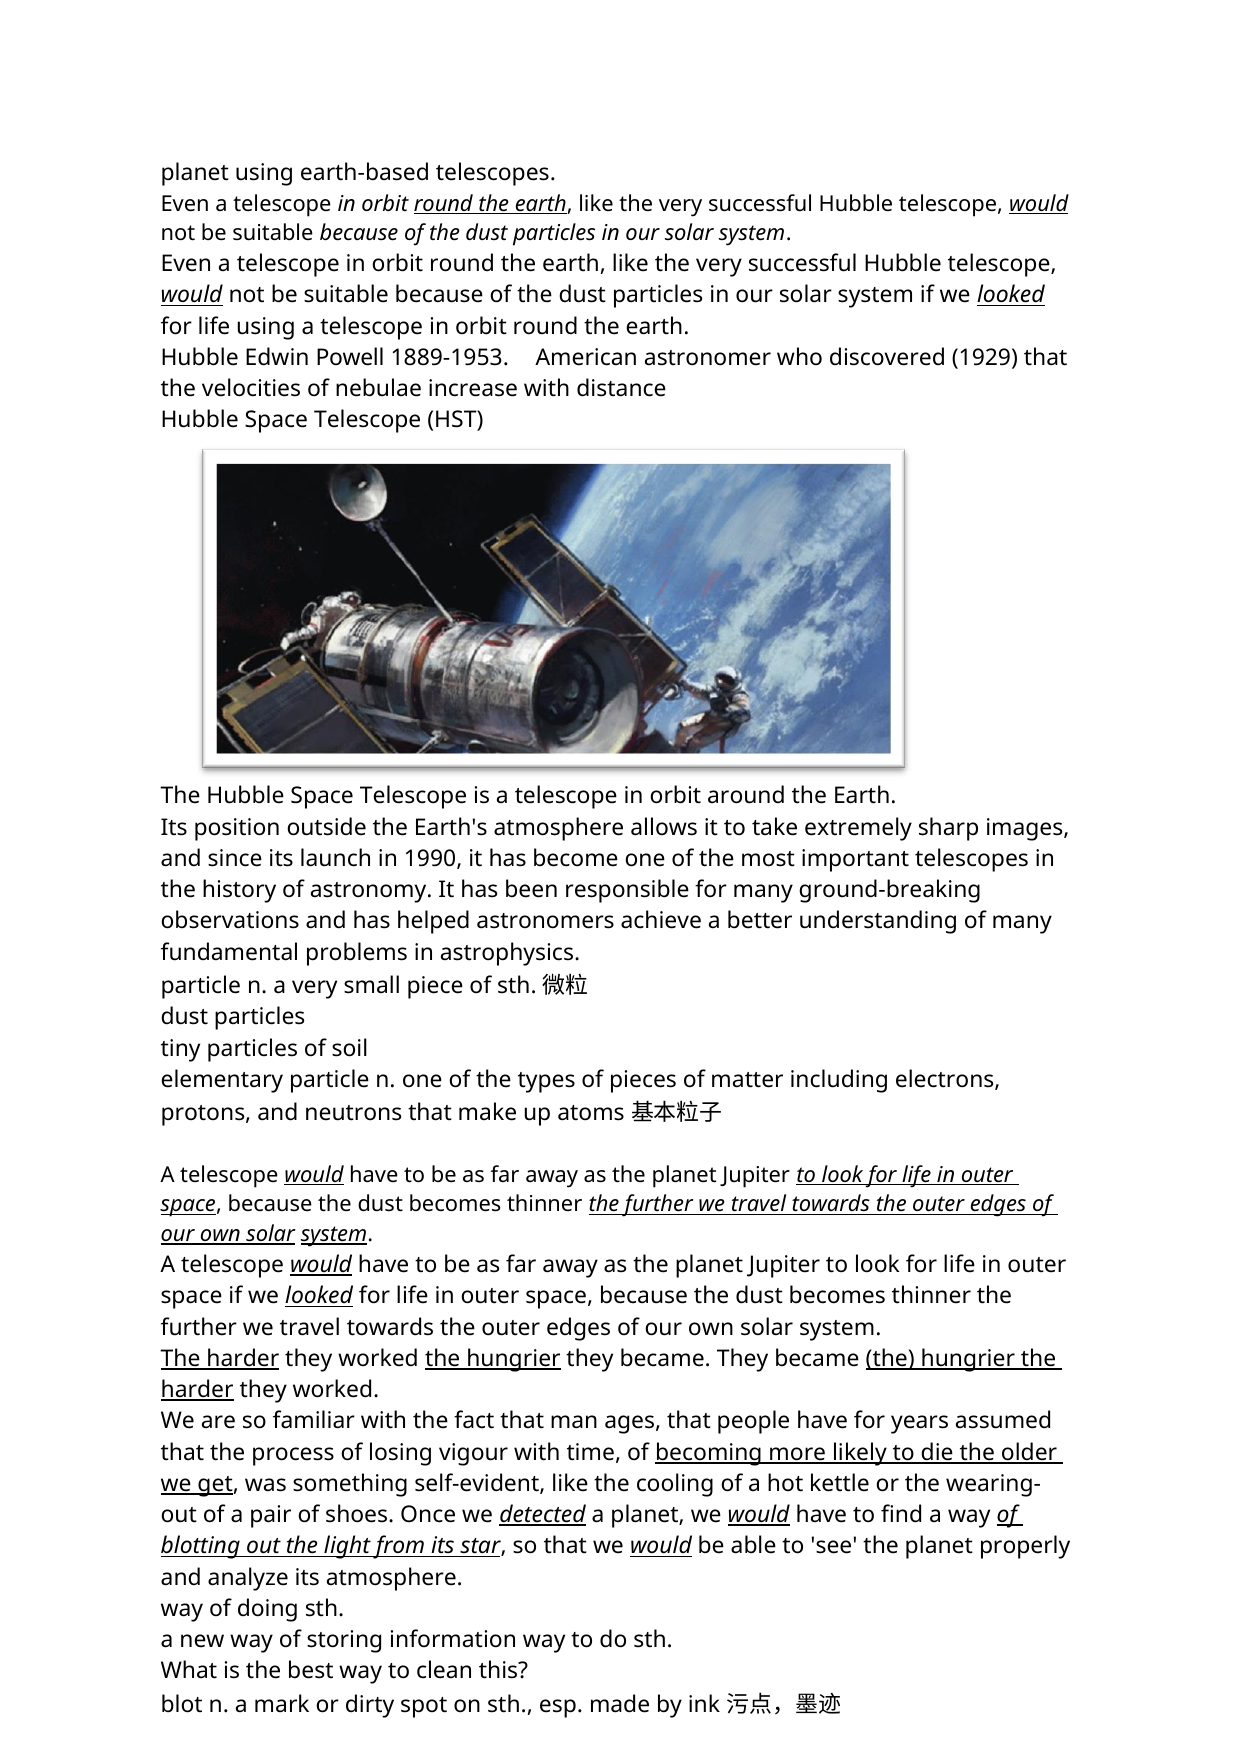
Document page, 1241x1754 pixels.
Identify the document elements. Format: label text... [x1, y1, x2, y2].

text Even a telescope in orbit round the earth, like the very successful Hubble telescope, would not be suitable because of the dust particles in our solar system if we looked for life using a telescope in orbit round the earth. [160, 247, 1071, 341]
text blot n. a mark or dirty spot on sth., esp. made by ink 污点，墨迹 [160, 1686, 1071, 1719]
text tiny particles of soil [160, 1032, 1071, 1063]
text The harder they worked the hungrier they became. They became (the) hungrier the harder they worked. [160, 1342, 1071, 1404]
text Its position outside the Earth's atmosphere allows it to take extremely sharp images, and since its launch in 1990, it has become one of the most important telescopes in the history of astronomy. It has been responsible for many ground-breaking observations and has helped astronomers achieve a better understanding of many fundamental problems in astrophysics. [160, 811, 1071, 967]
text Hubble Edwin Powell 1889-1953. American astronomer who discovered (1929) that the velocities of nebulae increase with distance [160, 341, 1071, 403]
text Hubble Space Telescope (HST) [160, 403, 1071, 434]
text Even a telescope in orbit round the earth, like the very successful Hubble telescope, would not be suitable because of the dust particles in our solar system. [160, 187, 1071, 247]
text way of doing sth. [160, 1592, 1071, 1623]
text We are so familiar with the fact that man ages, that people have for years assumed that the process of losing vigour with time, of becoming more likely to die the older we get, was something self-evident, like the cooling of a hot kettle or the wearing-out of a pair of shoes. Once we detected a planet, we would have to find a way of blotting out the light from its star, so that we would be able to 'see' the planet properly and analyze its atmosphere. [160, 1404, 1071, 1592]
text particle n. a very small piece of sth. 微粒 [160, 967, 1071, 1000]
text a new way of storing information way to do sth. [160, 1623, 1071, 1654]
text A telescope would have to be as far away as the planet Jupiter to look for life in outer space if we looked for life in outer space, because the dust becomes thinner the further we travel towards the outer edges of our own solar system. [160, 1248, 1071, 1342]
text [160, 156, 1071, 187]
text A telescope would have to be as far away as the planet Jupiter to look for life in outer space, because the dust becomes thinner the further we travel towards the outer edges of our own solar system. [160, 1159, 1071, 1248]
picture [192, 442, 914, 780]
text dust particles [160, 1000, 1071, 1032]
text What is the best way to clean this? [160, 1654, 1071, 1686]
text elementary particle n. one of the types of pieces of matter including electrons, protons, and neutrons that make up atoms 基本粒子 [160, 1063, 1071, 1127]
